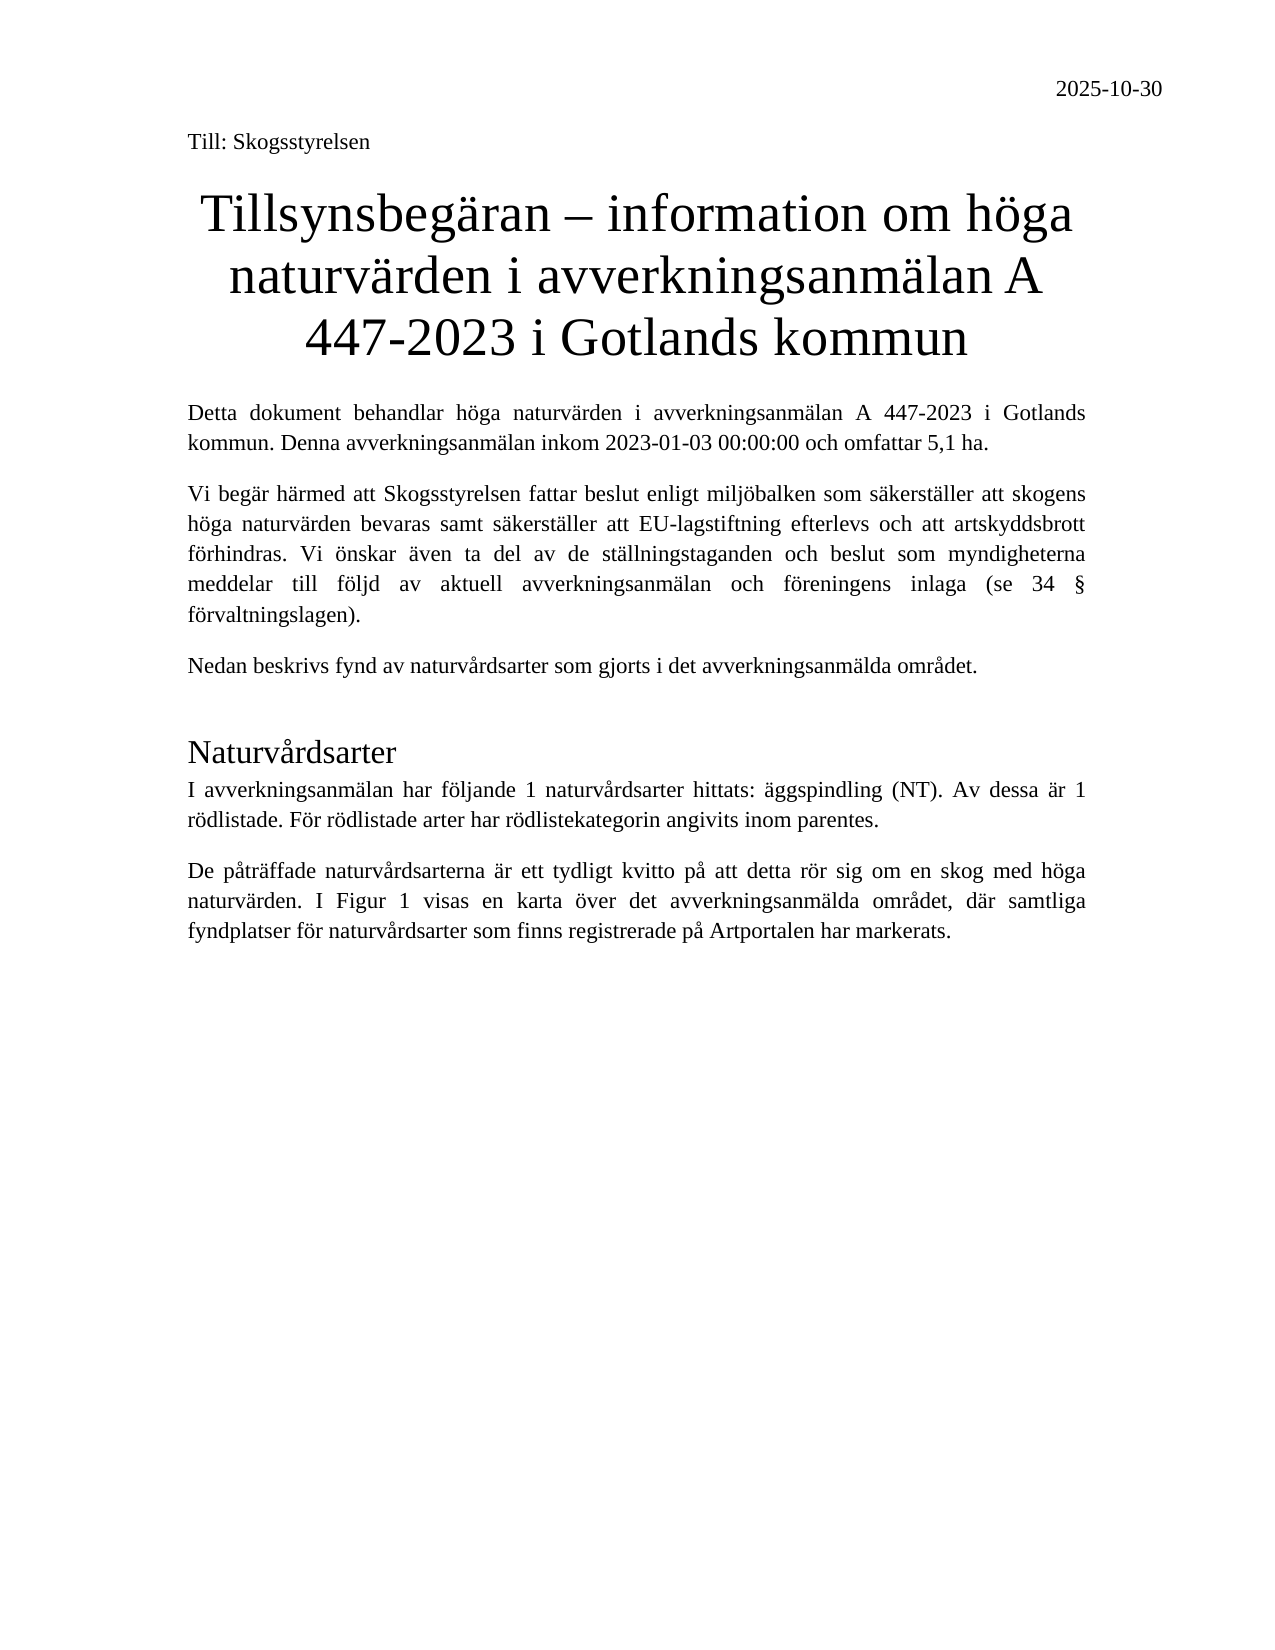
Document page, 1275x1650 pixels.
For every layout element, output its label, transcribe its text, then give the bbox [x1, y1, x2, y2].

title Tillsynsbegäran – information om höga naturvärden i avverkningsanmälan A 447-2023 i Gotlands kommun [187, 180, 1087, 367]
text I avverkningsanmälan har följande 1 naturvårdsarter hittats: äggspindling (NT). Av dessa är 1 rödlistade. För rödlistade arter har rödlistekategorin angivits inom parentes. [187, 776, 1087, 832]
text De påträffade naturvårdsarterna är ett tydligt kvitto på att detta rör sig om en skog med höga naturvärden. I Figur 1 visas en karta över det avverkningsanmälda området, där samtliga fyndplatser för naturvårdsarter som finns registrerade på Artportalen har markerats. [187, 857, 1087, 944]
text Detta dokument behandlar höga naturvärden i avverkningsanmälan A 447-2023 i Gotlands kommun. Denna avverkningsanmälan inkom 2023-01-03 00:00:00 och omfattar 5,1 ha. [187, 398, 1087, 455]
subtitle Naturvårdsarter [187, 732, 1087, 770]
text Nedan beskrivs fynd av naturvårdsarter som gjorts i det avverkningsanmälda området. [187, 652, 1087, 678]
text Vi begär härmed att Skogsstyrelsen fattar beslut enligt miljöbalken som säkerställer att skogens höga naturvärden bevaras samt säkerställer att EU-lagstiftning efterlevs och att artskyddsbrott förhindras. Vi önskar även ta del av de ställningstaganden och beslut som myndigheterna meddelar till följd av aktuell avverkningsanmälan och föreningens inlaga (se 34 § förvaltningslagen). [187, 480, 1087, 627]
